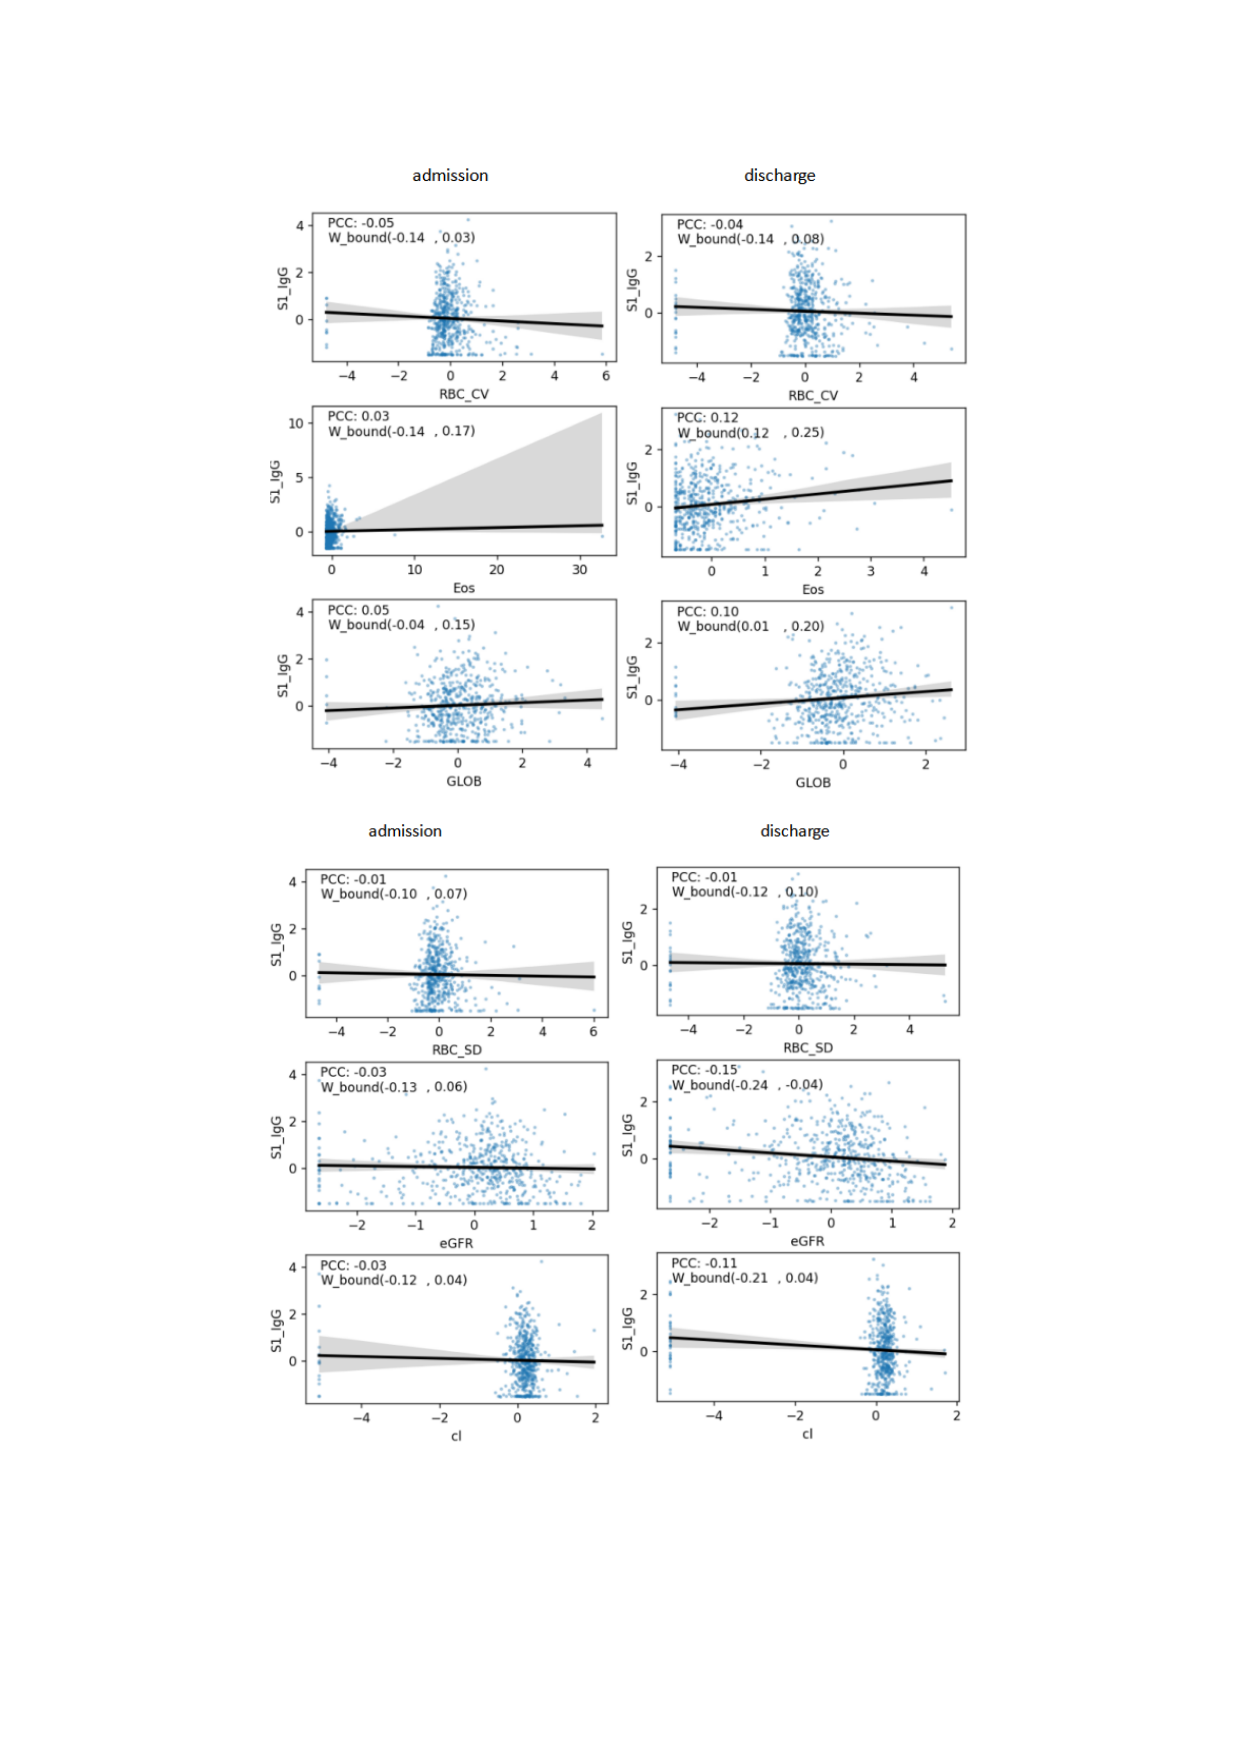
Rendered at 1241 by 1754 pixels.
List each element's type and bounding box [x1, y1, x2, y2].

picture [232, 812, 1008, 1455]
picture [266, 162, 974, 805]
